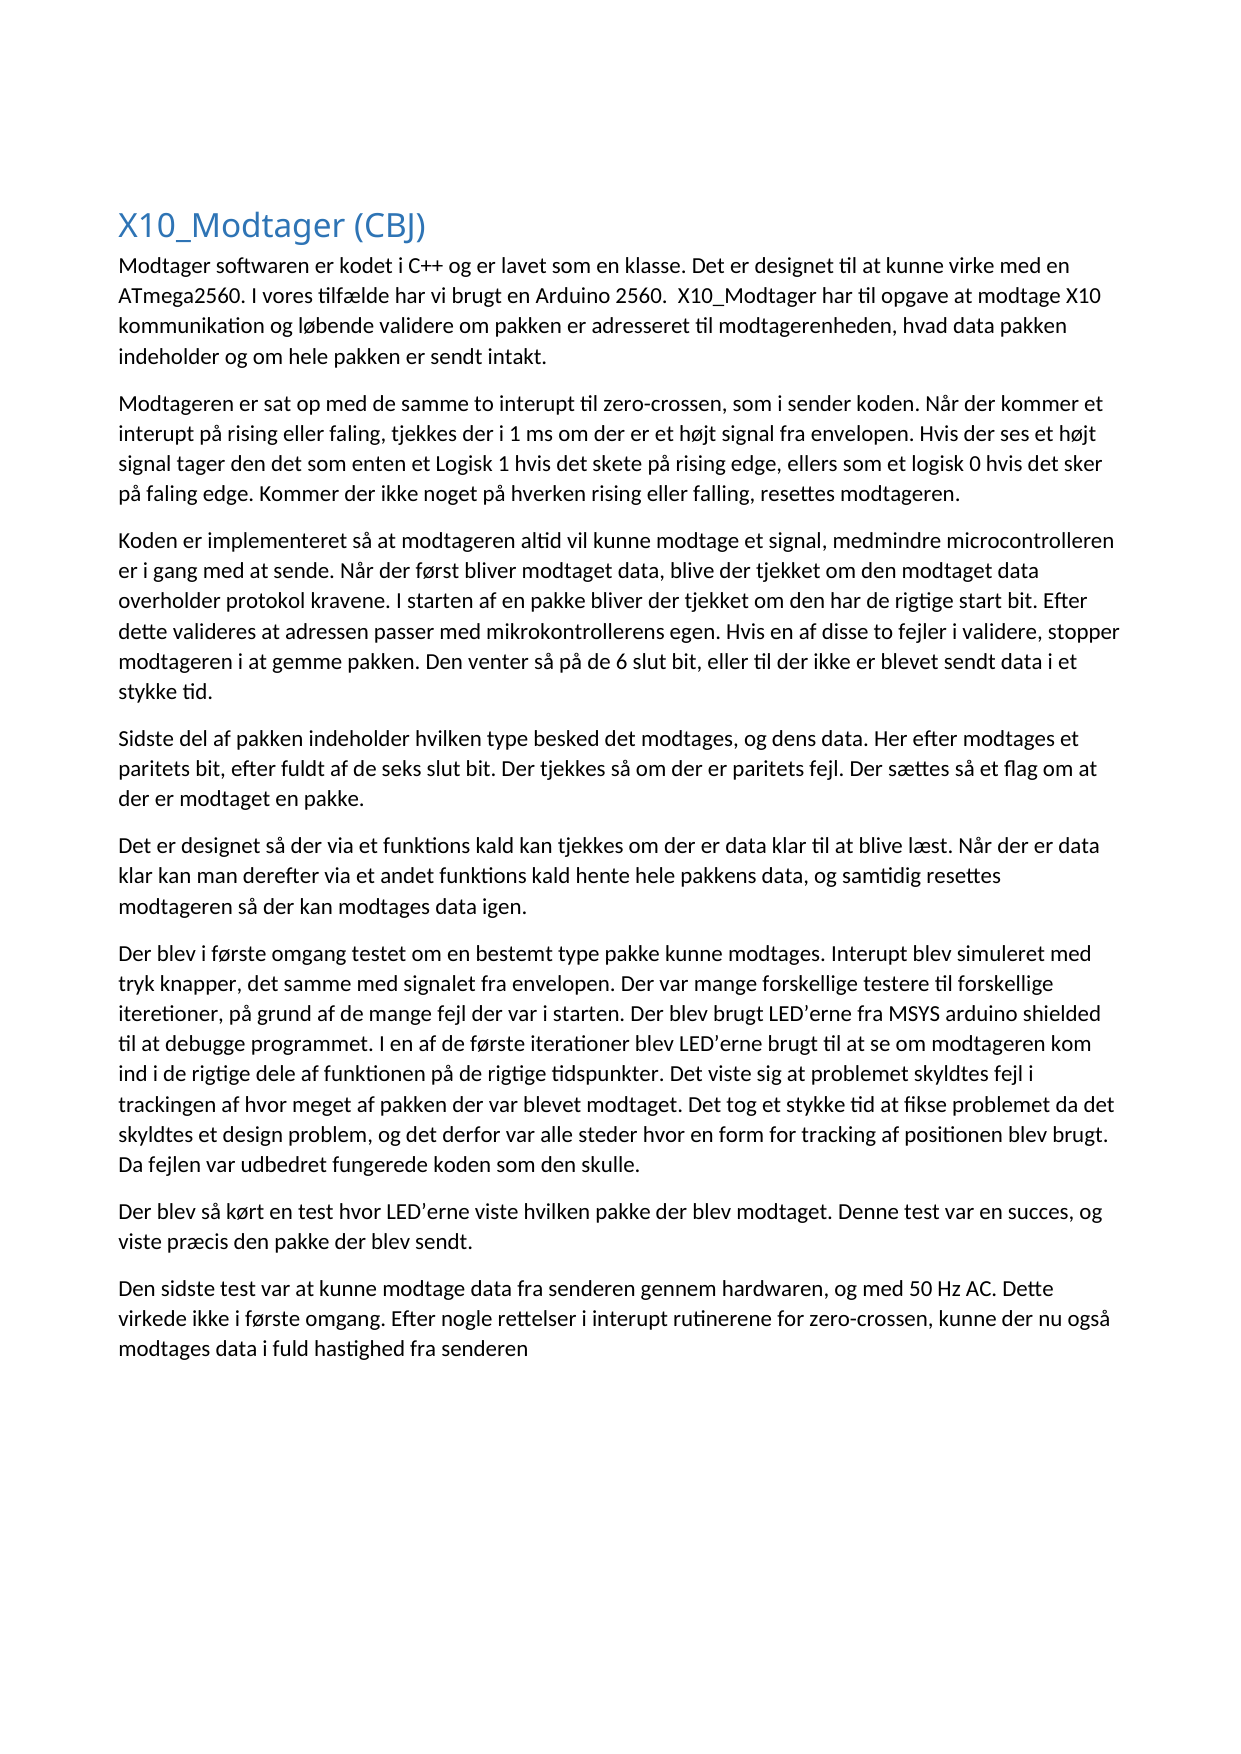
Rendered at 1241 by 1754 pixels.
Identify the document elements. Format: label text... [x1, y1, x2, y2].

text Den sidste test var at kunne modtage data fra senderen gennem hardwaren, og med 50 Hz AC. Dette virkede ikke i første omgang. Efter nogle rettelser i interupt rutinerene for zero-crossen, kunne der nu også modtages data i fuld hastighed fra senderen [118, 1274, 1122, 1362]
subtitle X10_Modtager (CBJ) [118, 202, 1122, 248]
text Koden er implementeret så at modtageren altid vil kunne modtage et signal, medmindre microcontrolleren er i gang med at sende. Når der først bliver modtaget data, blive der tjekket om den modtaget data overholder protokol kravene. I starten af en pakke bliver der tjekket om den har de rigtige start bit. Efter dette valideres at adressen passer med mikrokontrollerens egen. Hvis en af disse to fejler i validere, stopper modtageren i at gemme pakken. Den venter så på de 6 slut bit, eller til der ikke er blevet sendt data i et stykke tid. [118, 526, 1122, 705]
text Det er designet så der via et funktions kald kan tjekkes om der er data klar til at blive læst. Når der er data klar kan man derefter via et andet funktions kald hente hele pakkens data, og samtidig resettes modtageren så der kan modtages data igen. [118, 831, 1122, 920]
text Sidste del af pakken indeholder hvilken type besked det modtages, og dens data. Her efter modtages et paritets bit, efter fuldt af de seks slut bit. Der tjekkes så om der er paritets fejl. Der sættes så et flag om at der er modtaget en pakke. [118, 724, 1122, 812]
text Der blev så kørt en test hvor LED’erne viste hvilken pakke der blev modtaget. Denne test var en succes, og viste præcis den pakke der blev sendt. [118, 1197, 1122, 1255]
text Modtager softwaren er kodet i C++ og er lavet som en klasse. Det er designet til at kunne virke med en ATmega2560. I vores tilfælde har vi brugt en Arduino 2560. X10_Modtager har til opgave at modtage X10 kommunikation og løbende validere om pakken er adresseret til modtagerenheden, hvad data pakken indeholder og om hele pakken er sendt intakt. [118, 251, 1122, 370]
text Modtageren er sat op med de samme to interupt til zero-crossen, som i sender koden. Når der kommer et interupt på rising eller faling, tjekkes der i 1 ms om der er et højt signal fra envelopen. Hvis der ses et højt signal tager den det som enten et Logisk 1 hvis det skete på rising edge, ellers som et logisk 0 hvis det sker på faling edge. Kommer der ikke noget på hverken rising eller falling, resettes modtageren. [118, 389, 1122, 507]
text Der blev i første omgang testet om en bestemt type pakke kunne modtages. Interupt blev simuleret med tryk knapper, det samme med signalet fra envelopen. Der var mange forskellige testere til forskellige iteretioner, på grund af de mange fejl der var i starten. Der blev brugt LED’erne fra MSYS arduino shielded til at debugge programmet. I en af de første iterationer blev LED’erne brugt til at se om modtageren kom ind i de rigtige dele af funktionen på de rigtige tidspunkter. Det viste sig at problemet skyldtes fejl i trackingen af hvor meget af pakken der var blevet modtaget. Det tog et stykke tid at fikse problemet da det skyldtes et design problem, og det derfor var alle steder hvor en form for tracking af positionen blev brugt. Da fejlen var udbedret fungerede koden som den skulle. [118, 939, 1122, 1178]
